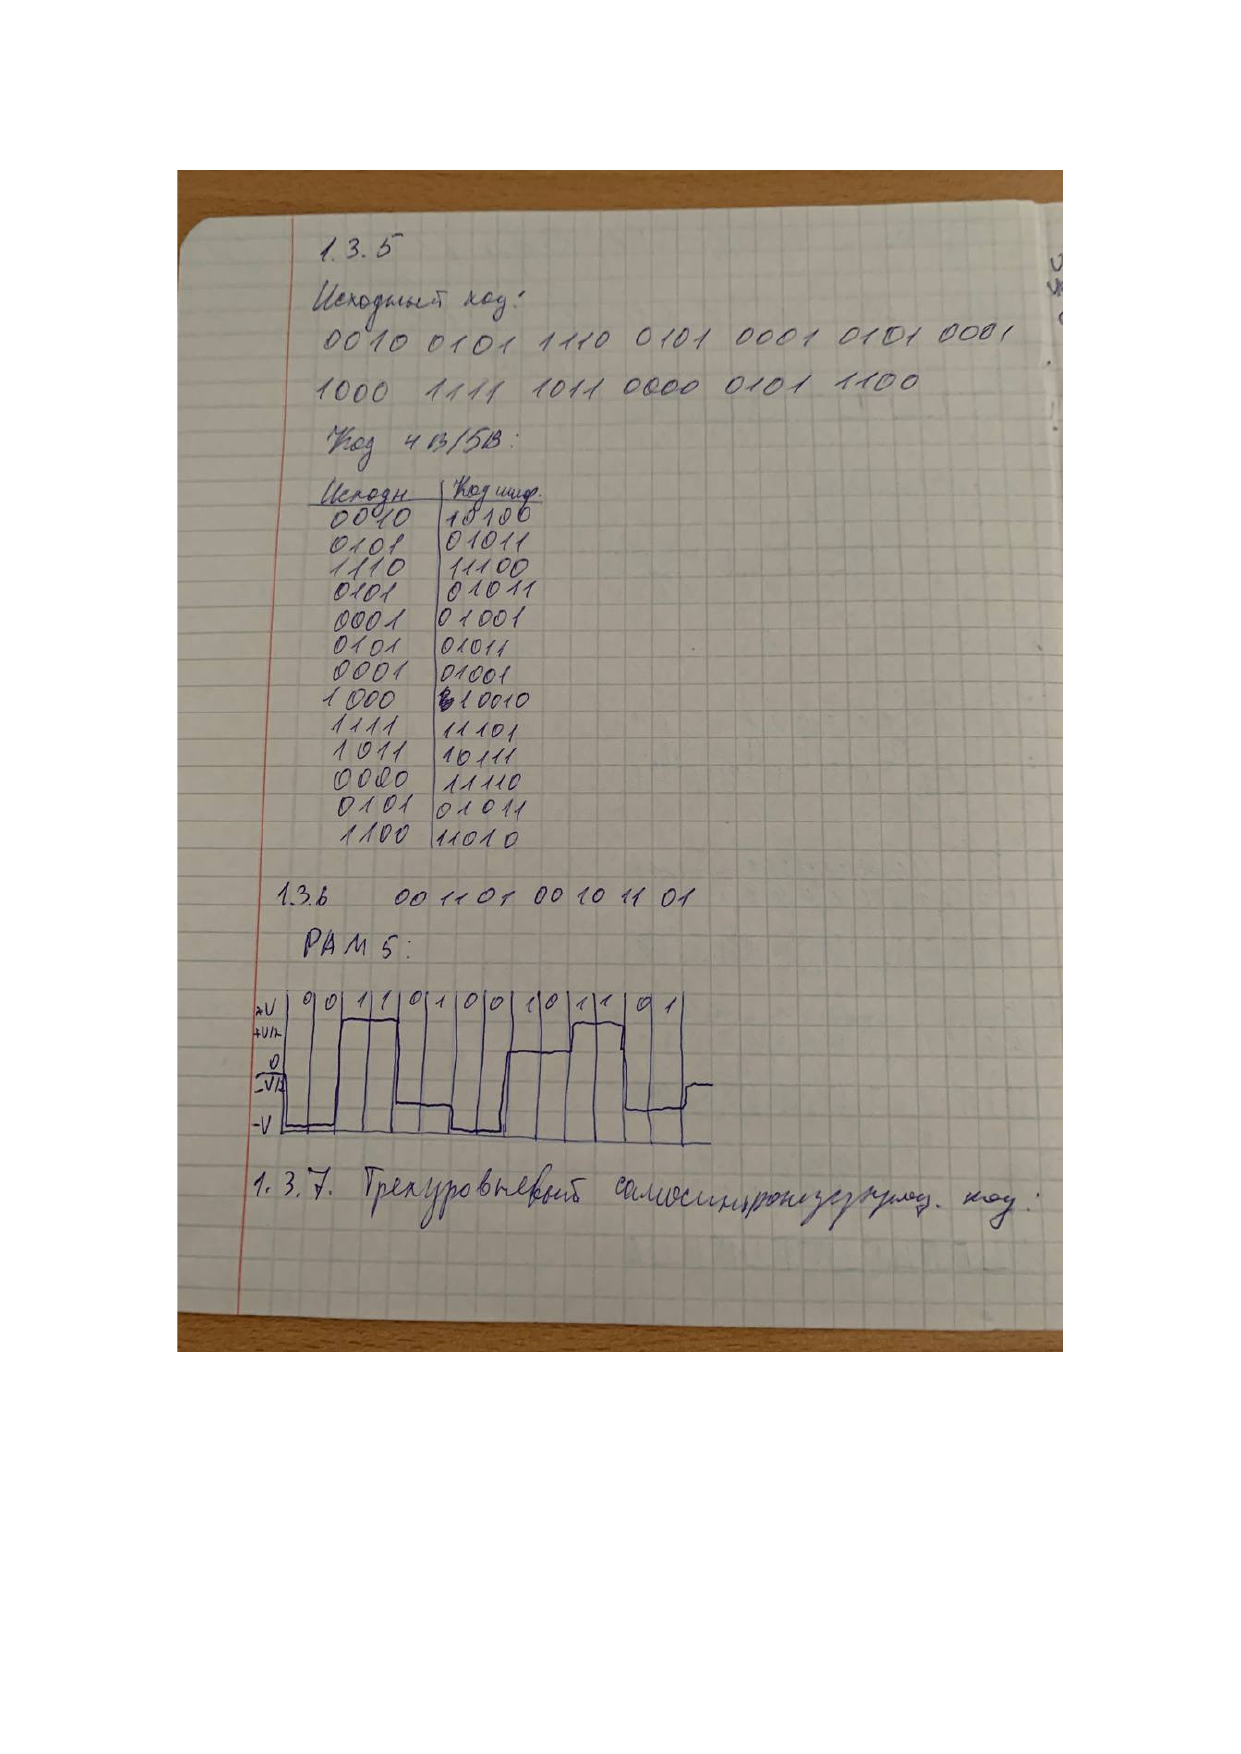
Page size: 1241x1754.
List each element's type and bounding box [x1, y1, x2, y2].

picture [177, 170, 1063, 1352]
